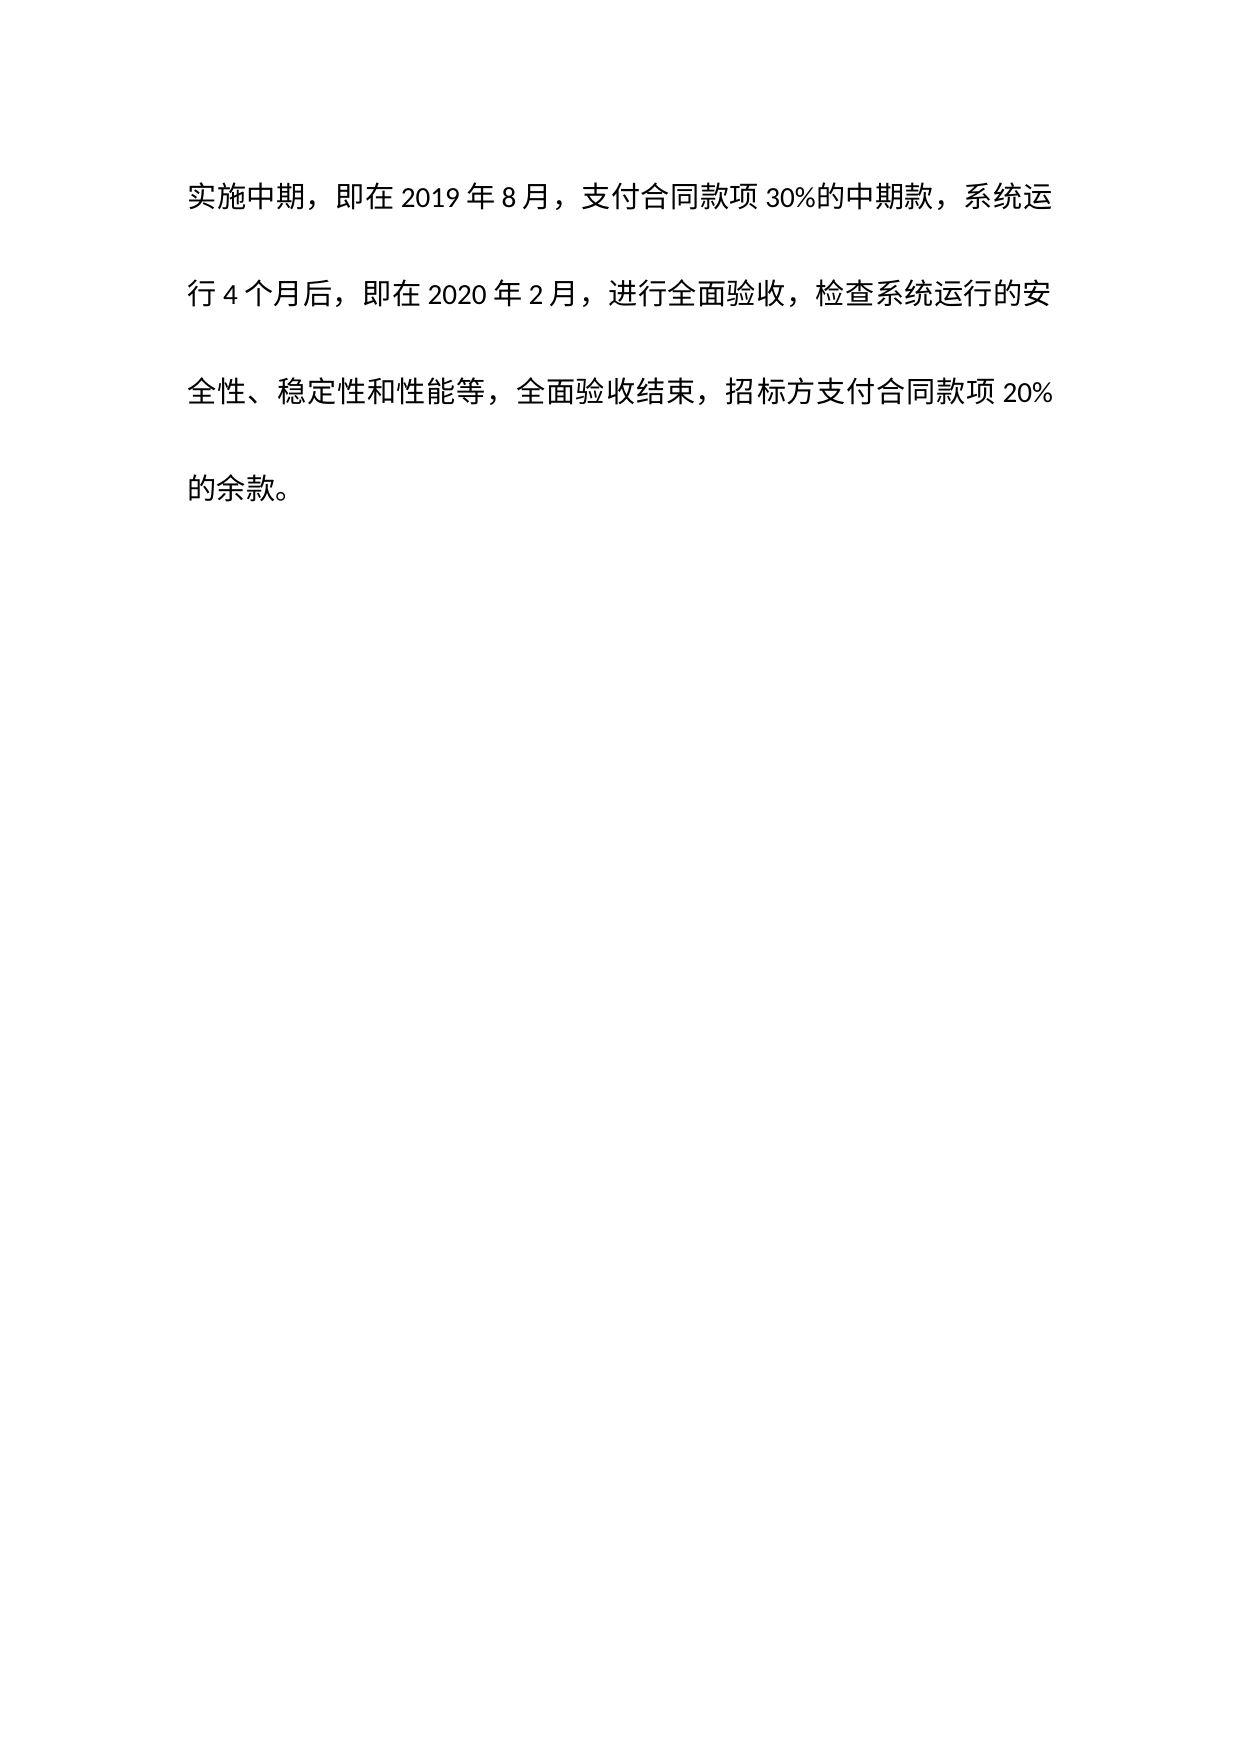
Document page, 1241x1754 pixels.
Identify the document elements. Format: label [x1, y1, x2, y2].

text [187, 162, 1053, 519]
